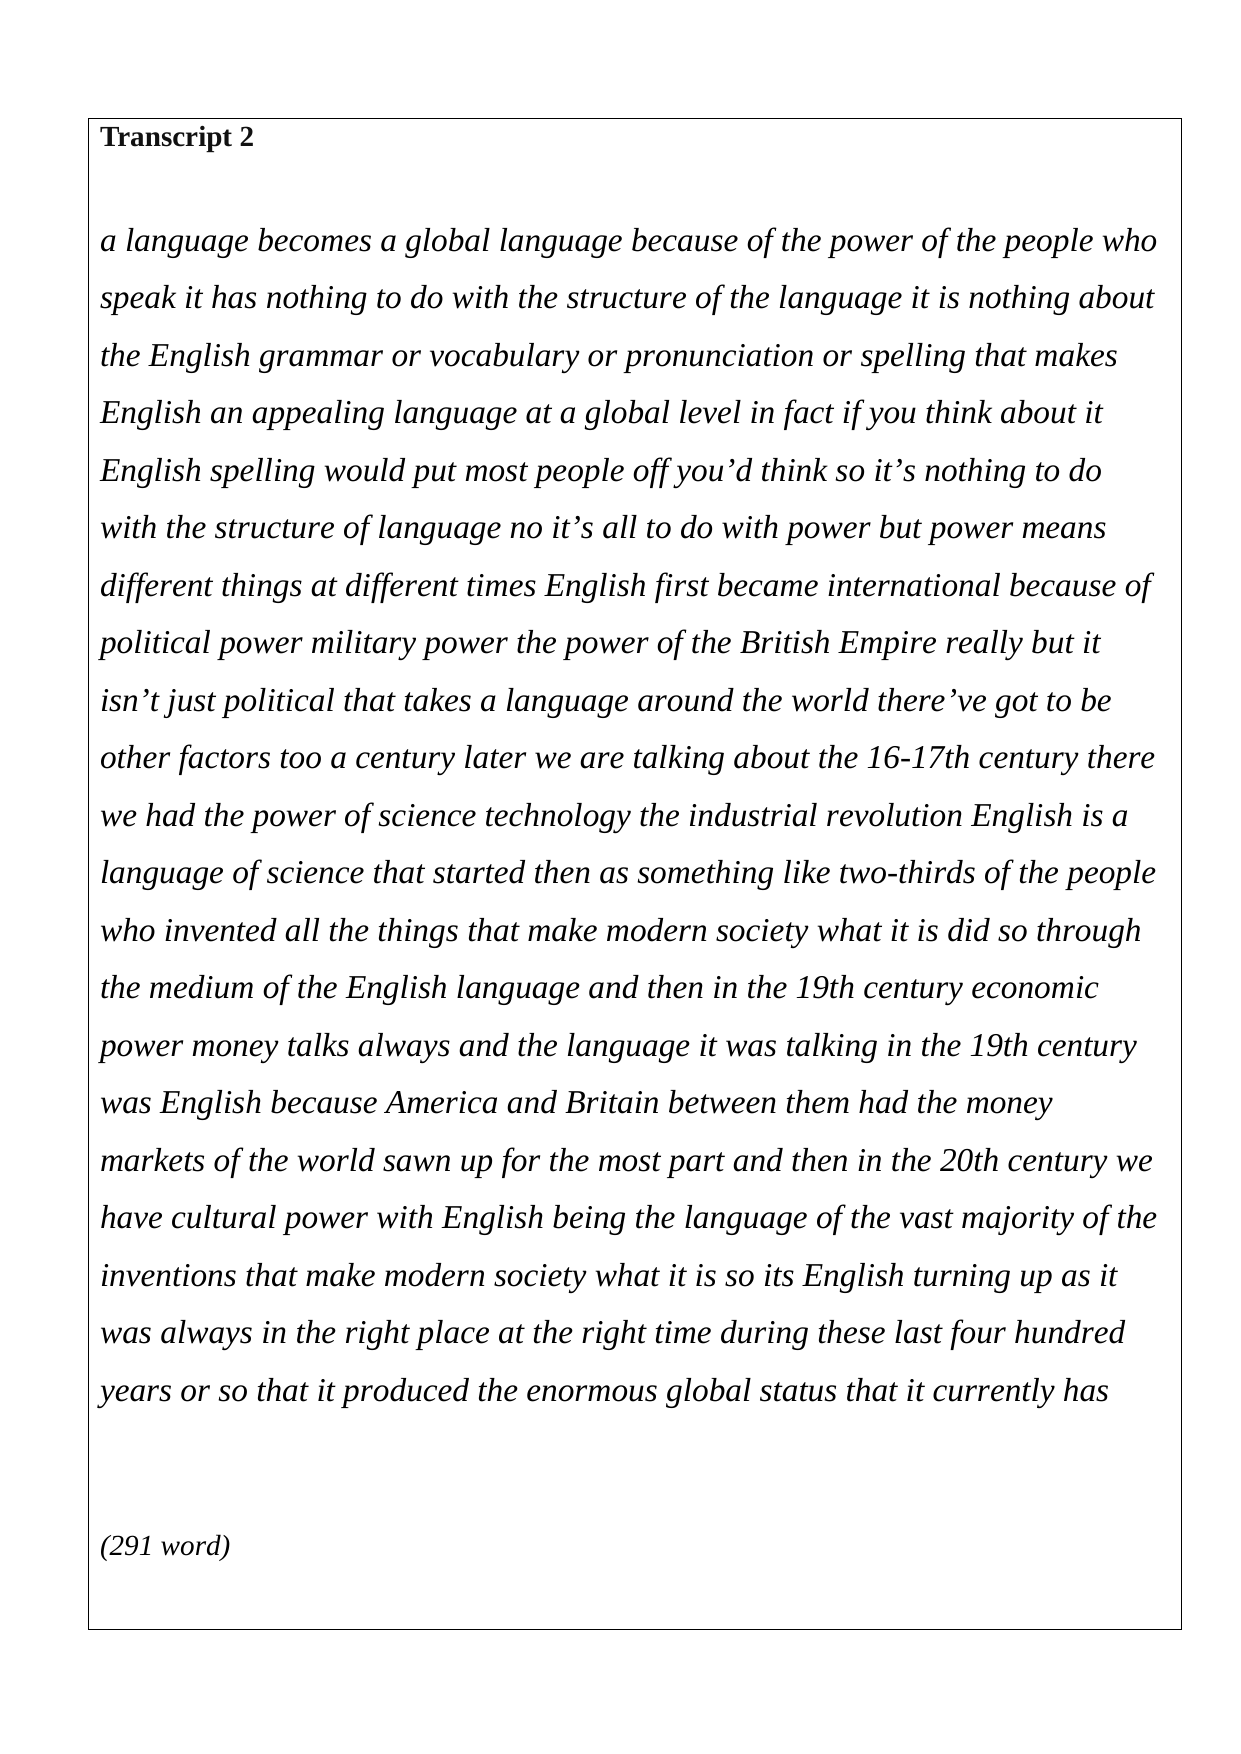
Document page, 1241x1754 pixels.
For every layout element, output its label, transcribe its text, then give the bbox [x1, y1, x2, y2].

table_cell Transcript 2 a language becomes a global language because of the power of the people who speak it has nothing to do with the structure of the language it is nothing about the English grammar or vocabulary or pronunciation or spelling that makes English an appealing language at a global level in fact if you think about it English spelling would put most people off you’d think so it’s nothing to do with the structure of language no it’s all to do with power but power means different things at different times English first became international because of political power military power the power of the British Empire really but it isn’t just political that takes a language around the world there’ve got to be other factors too a century later we are talking about the 16-17th century there we had the power of science technology the industrial revolution English is a language of science that started then as something like two-thirds of the people who invented all the things that make modern society what it is did so through the medium of the English language and then in the 19th century economic power money talks always and the language it was talking in the 19th century was English because America and Britain between them had the money markets of the world sawn up for the most part and then in the 20th century we have cultural power with English being the language of the vast majority of the inventions that make modern society what it is so its English turning up as it was always in the right place at the right time during these last four hundred years or so that it produced the enormous global status that it currently has (291 word) [89, 119, 1181, 1628]
